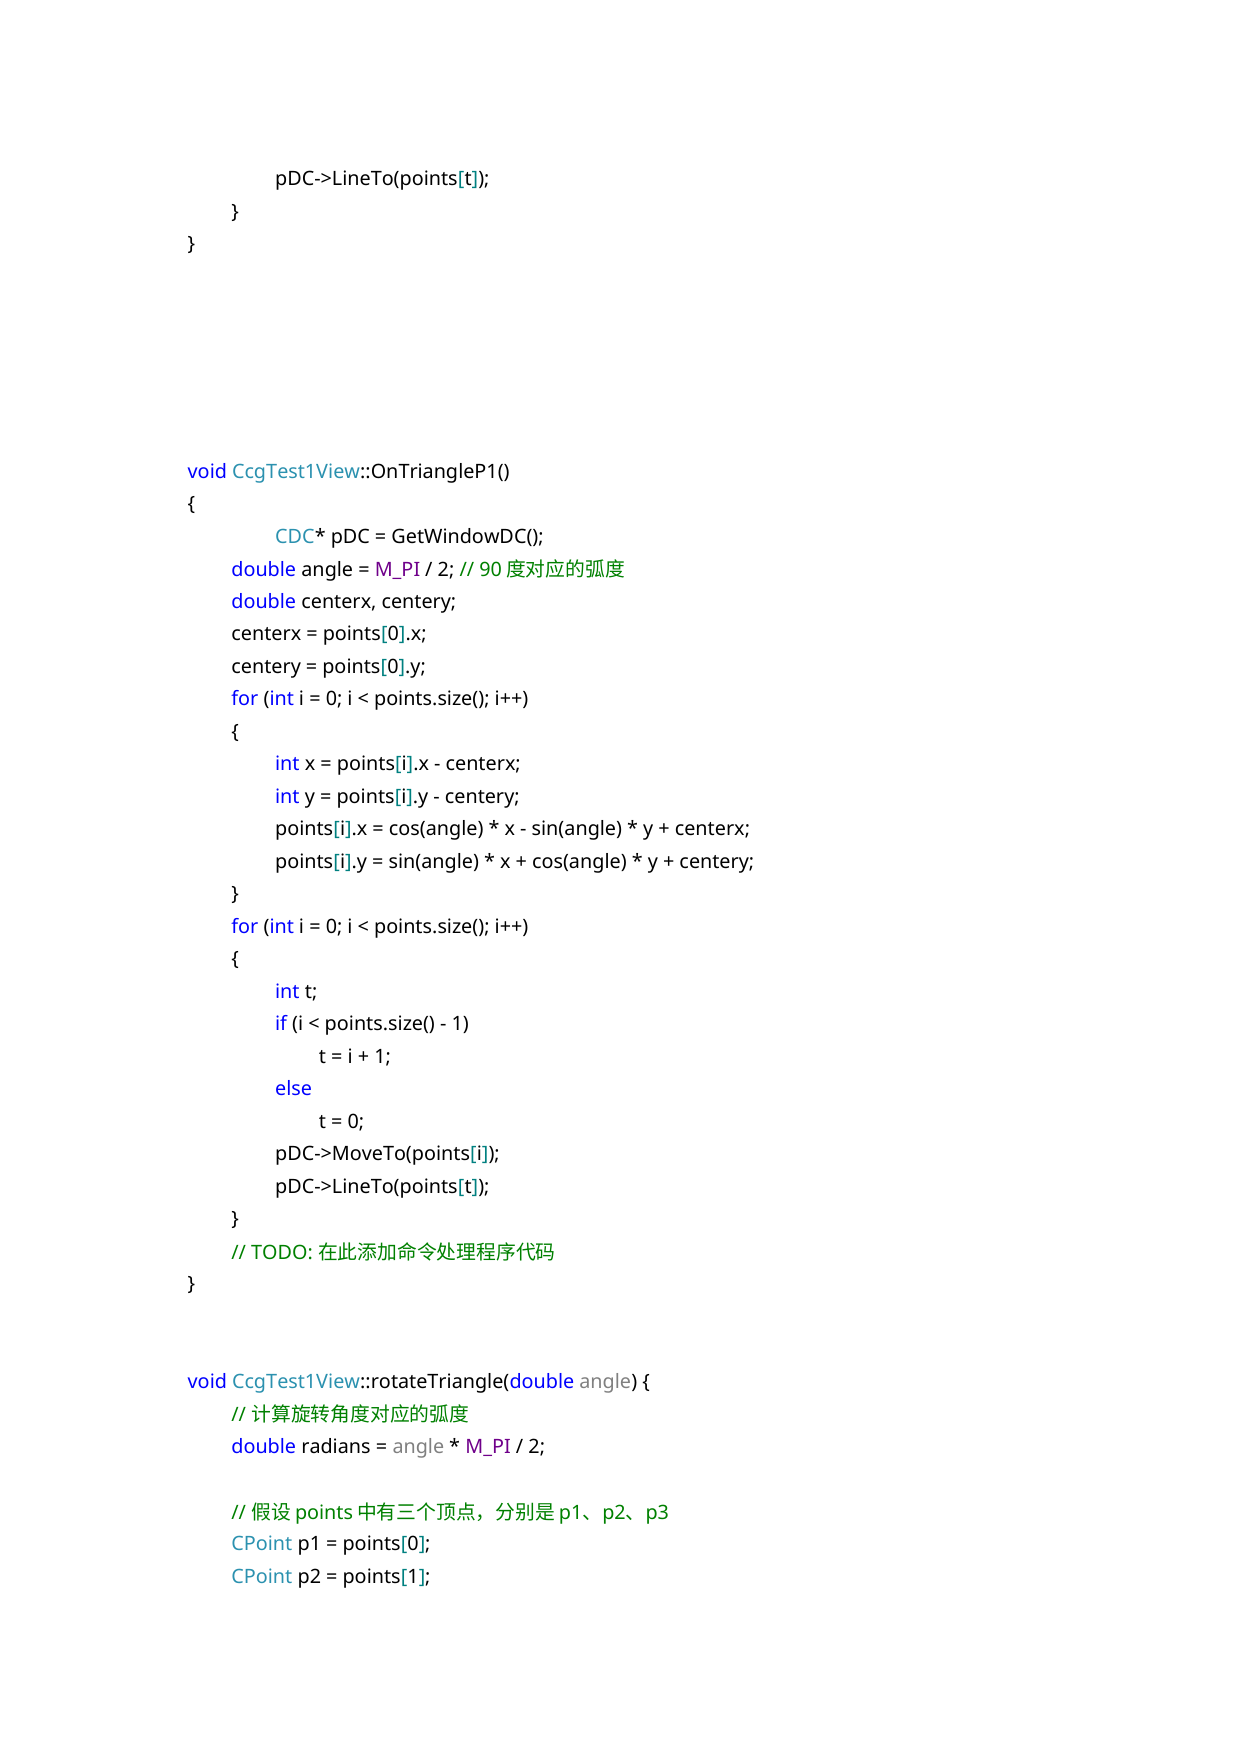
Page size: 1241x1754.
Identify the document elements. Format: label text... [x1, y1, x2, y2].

text // 计算旋转角度对应的弧度 [187, 1397, 1053, 1429]
text int y = points[i].y - centery; [187, 779, 1053, 812]
text { [187, 714, 1053, 747]
text if (i < points.size() - 1) [187, 1007, 1053, 1039]
text pDC->LineTo(points[t]); [187, 1169, 1053, 1202]
text points[i].x = cos(angle) * x - sin(angle) * y + centerx; [187, 812, 1053, 844]
text points[i].y = sin(angle) * x + cos(angle) * y + centery; [187, 844, 1053, 877]
text centery = points[0].y; [187, 649, 1053, 682]
text double radians = angle * M_PI / 2; [187, 1429, 1053, 1462]
text { [187, 487, 1053, 519]
text pDC->MoveTo(points[i]); [187, 1137, 1053, 1169]
text void CcgTest1View::rotateTriangle(double angle) { [187, 1364, 1053, 1397]
text // 假设points中有三个顶点，分别是p1、p2、p3 [187, 1494, 1053, 1527]
text } [187, 1202, 1053, 1234]
text { [187, 942, 1053, 974]
text } [187, 227, 1053, 259]
text t = i + 1; [187, 1039, 1053, 1072]
text for (int i = 0; i < points.size(); i++) [187, 909, 1053, 942]
text CDC* pDC = GetWindowDC(); [187, 519, 1053, 552]
text double centerx, centery; [187, 584, 1053, 617]
text pDC->LineTo(points[t]); [187, 162, 1053, 194]
text else [187, 1072, 1053, 1104]
text } [187, 1267, 1053, 1299]
text } [187, 194, 1053, 227]
text int t; [187, 974, 1053, 1007]
text // TODO: 在此添加命令处理程序代码 [187, 1234, 1053, 1267]
text CPoint p1 = points[0]; [187, 1527, 1053, 1559]
text for (int i = 0; i < points.size(); i++) [187, 682, 1053, 714]
text void CcgTest1View::OnTriangleP1() [187, 454, 1053, 487]
text t = 0; [187, 1104, 1053, 1137]
text int x = points[i].x - centerx; [187, 747, 1053, 779]
text double angle = M_PI / 2; // 90度对应的弧度 [187, 552, 1053, 584]
text centerx = points[0].x; [187, 617, 1053, 649]
text } [187, 877, 1053, 909]
text CPoint p2 = points[1]; [187, 1559, 1053, 1592]
